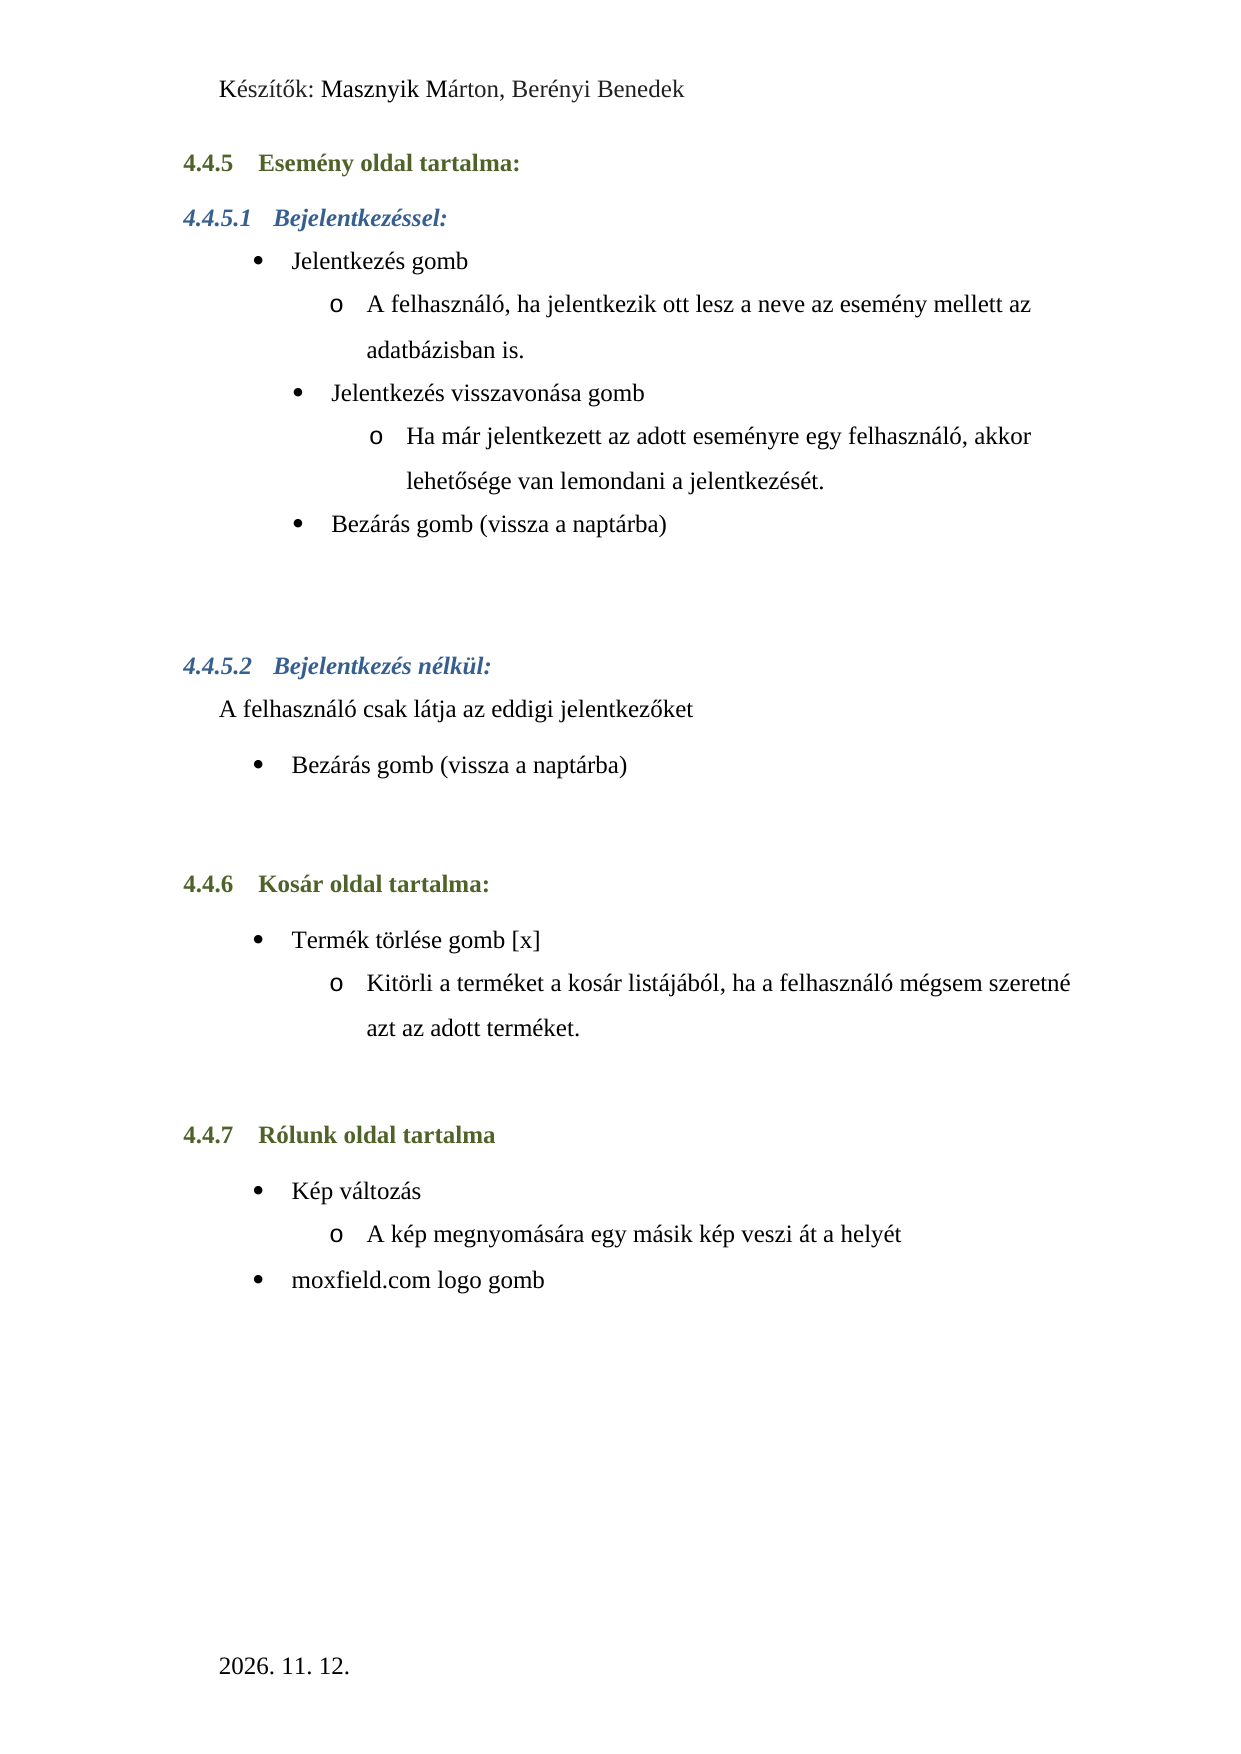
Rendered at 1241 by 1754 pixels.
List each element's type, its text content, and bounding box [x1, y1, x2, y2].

list A kép megnyomására egy másik kép veszi át a helyét [329, 1219, 1092, 1250]
list Termék törlése gomb [x] [254, 925, 1092, 954]
list Bezárás gomb (vissza a naptárba) [254, 750, 1092, 779]
list Bezárás gomb (vissza a naptárba) [293, 509, 1092, 538]
list Jelentkezés visszavonása gomb [293, 378, 1092, 407]
list Kitörli a terméket a kosár listájából, ha a felhasználó mégsem szeretné azt az adott terméket. [329, 968, 1092, 1042]
list Jelentkezés gomb [254, 246, 1092, 275]
list moxfield.com logo gomb [254, 1266, 1092, 1294]
list Ha már jelentkezett az adott eseményre egy felhasználó, akkor lehetősége van lemondani a jelentkezését. [368, 421, 1092, 495]
list Kép változás [254, 1176, 1092, 1205]
subtitle Esemény oldal tartalma: [183, 148, 1092, 176]
list A felhasználó, ha jelentkezik ott lesz a neve az esemény mellett az adatbázisban is. [329, 289, 1092, 363]
subtitle Bejelentkezéssel: [183, 203, 1092, 232]
subtitle Kosár oldal tartalma: [183, 869, 1092, 898]
subtitle Rólunk oldal tartalma [183, 1121, 1092, 1149]
text A felhasználó csak látja az eddigi jelentkezőket [183, 694, 1092, 723]
subtitle Bejelentkezés nélkül: [183, 651, 1092, 680]
